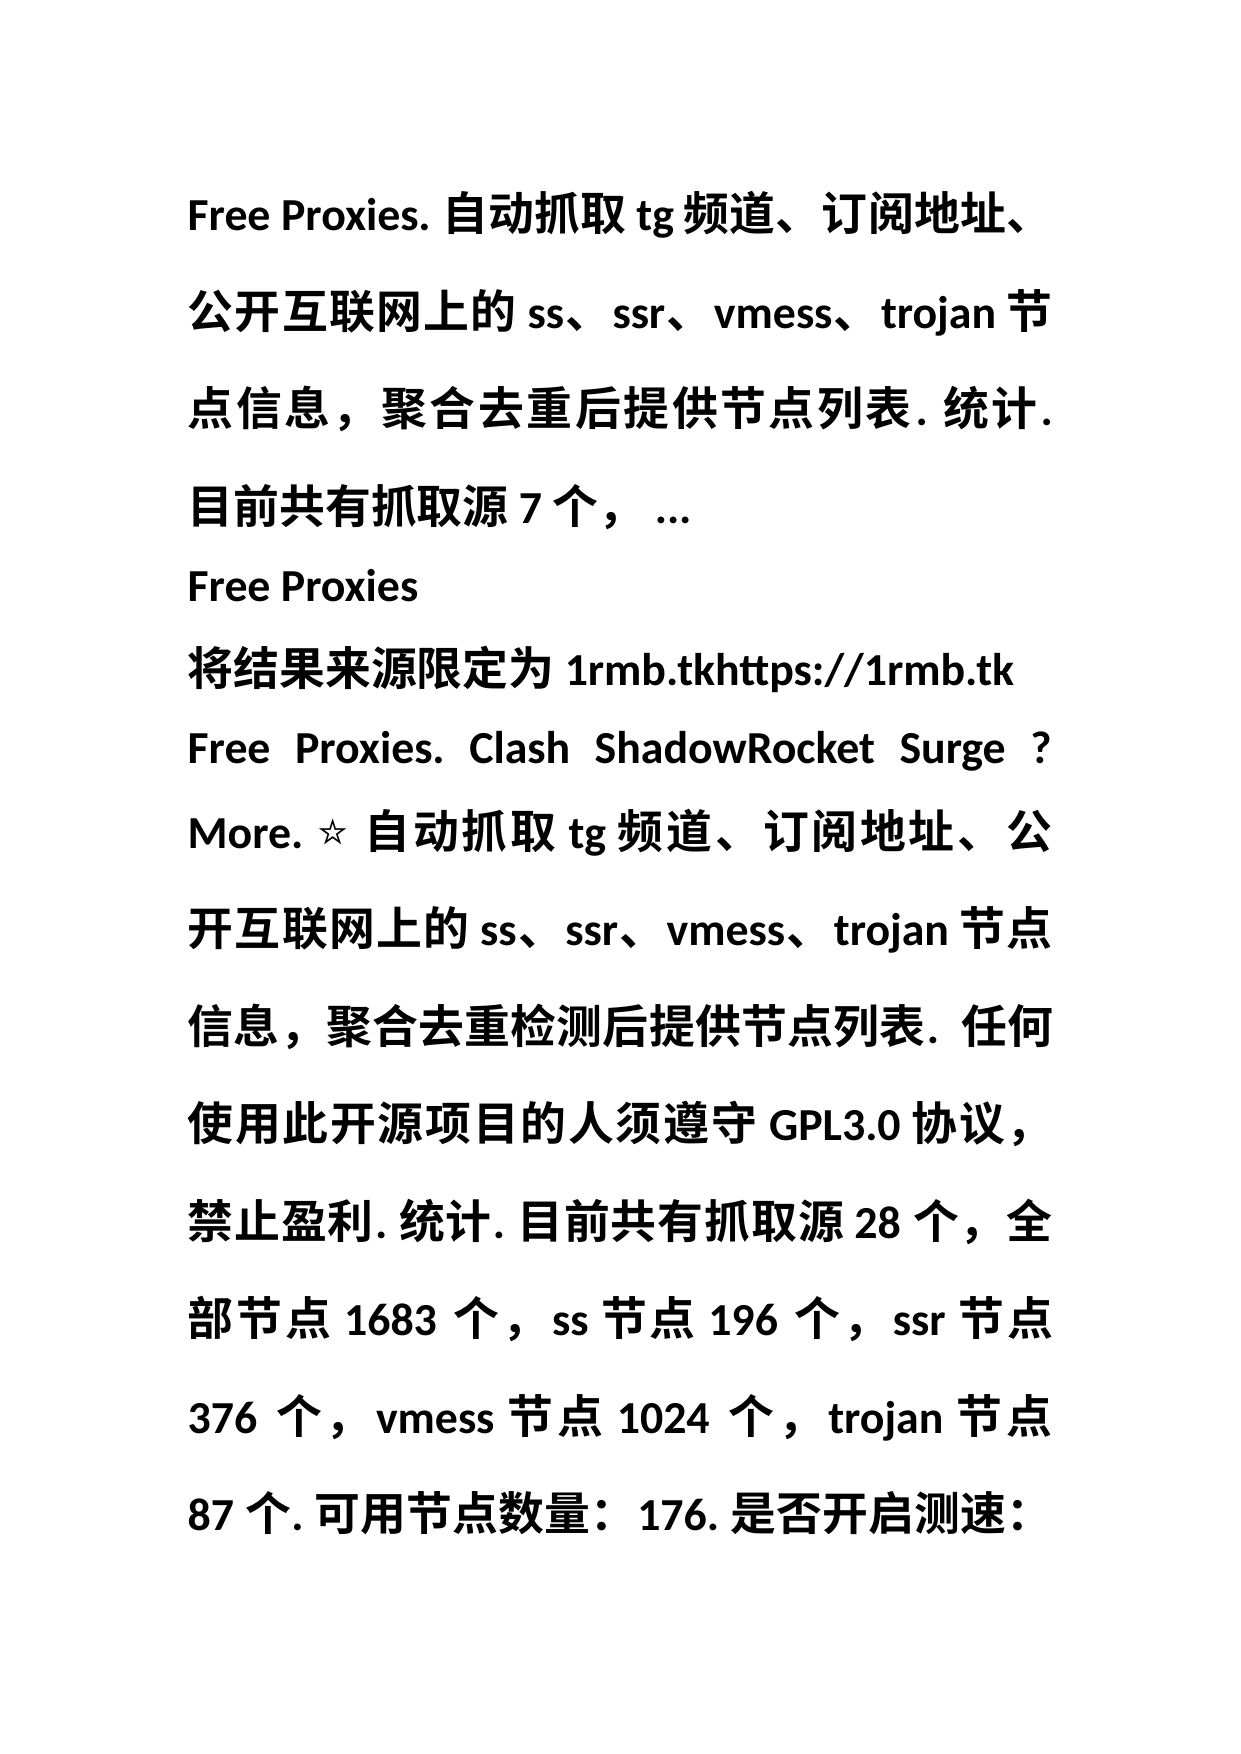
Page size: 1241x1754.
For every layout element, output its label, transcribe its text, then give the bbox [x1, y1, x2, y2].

text 将结果来源限定为 1rmb.tkhttps://1rmb.tk [187, 617, 1053, 714]
text Free Proxies. 自动抓取tg频道、订阅地址、公开互联网上的ss、ssr、vmess、trojan节点信息，聚合去重后提供节点列表. 统计. 目前共有抓取源 7 个， ... [187, 162, 1053, 552]
text Free Proxies [187, 552, 1053, 617]
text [187, 714, 1053, 1559]
